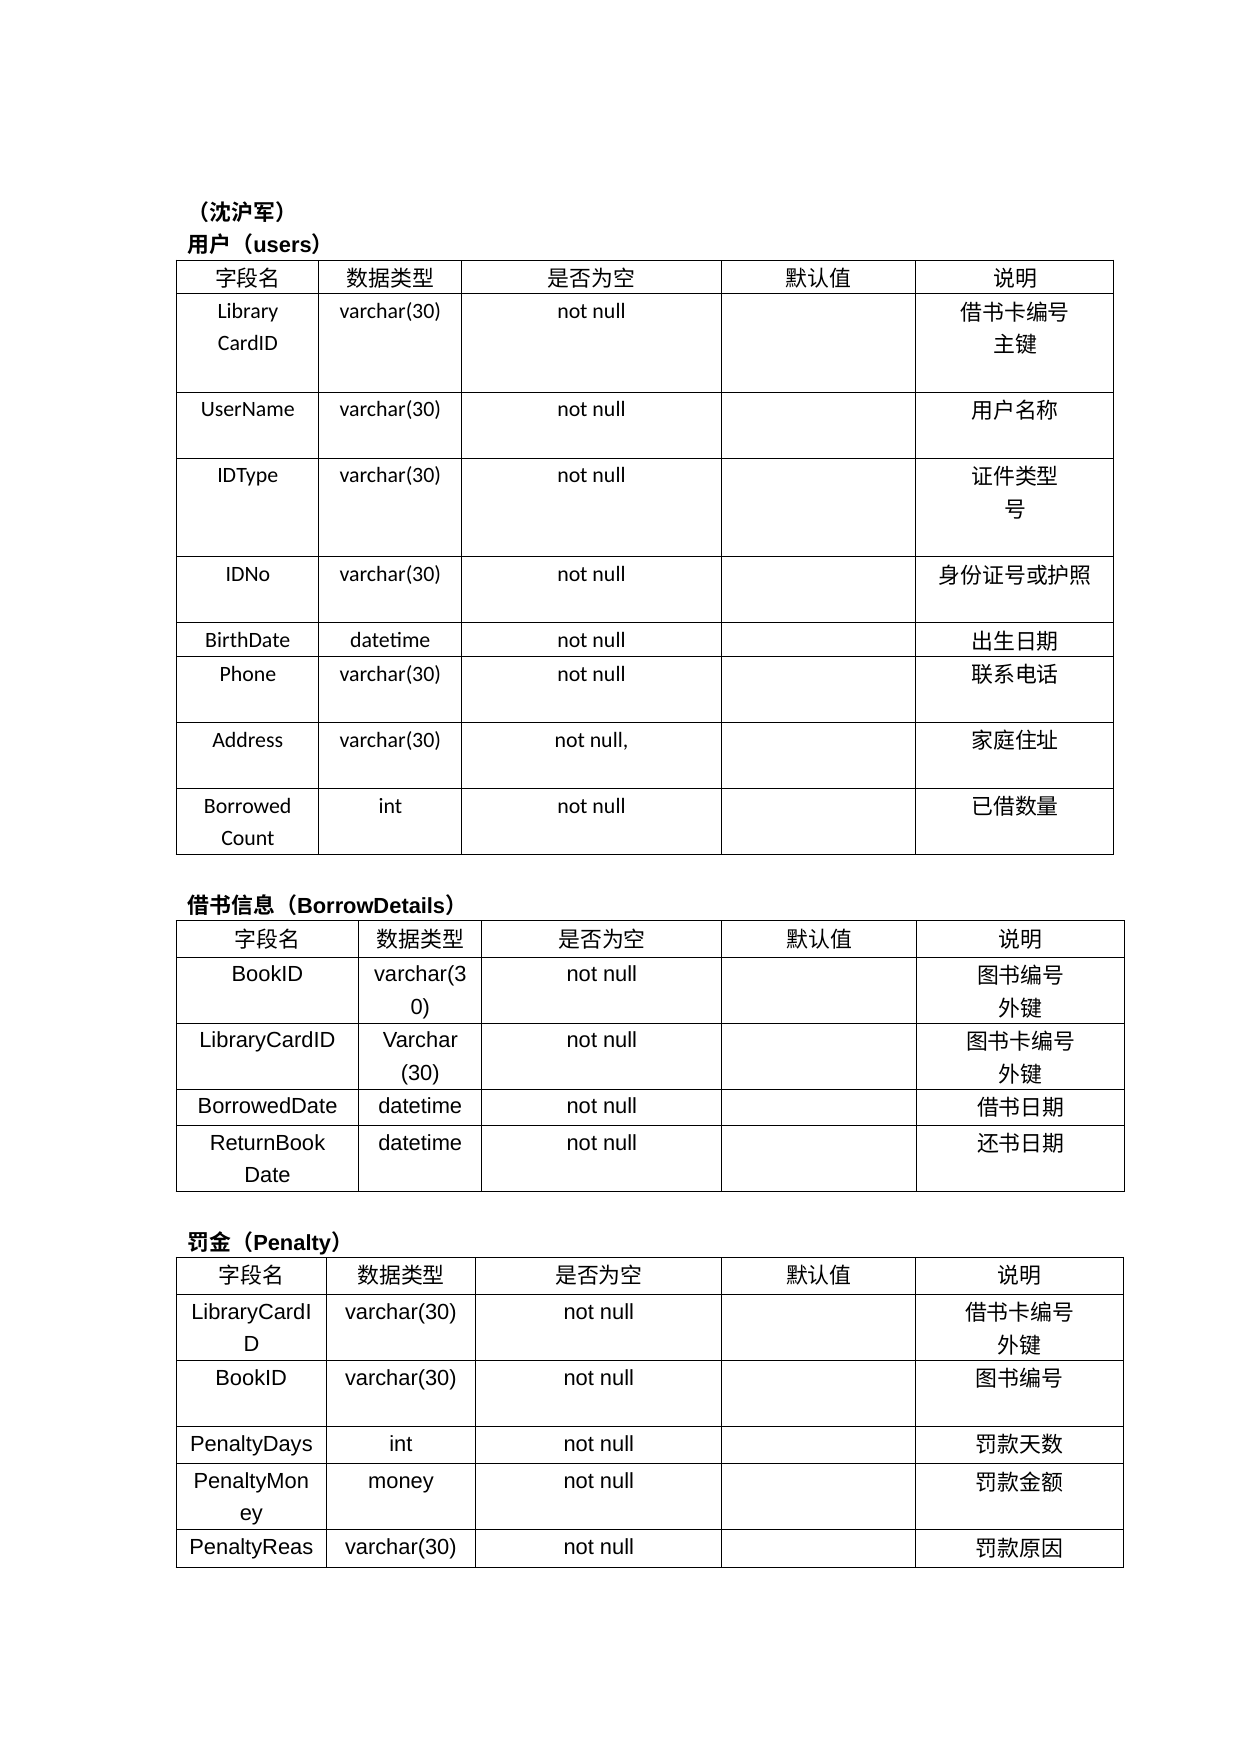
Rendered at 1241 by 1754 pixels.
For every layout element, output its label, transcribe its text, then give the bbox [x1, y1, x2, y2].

table_cell [722, 723, 915, 788]
table_header 说明 [916, 261, 1113, 293]
table_cell 身份证号或护照 [916, 557, 1113, 622]
table_cell varchar(30) [359, 958, 481, 1023]
table_cell 借书日期 [917, 1090, 1124, 1125]
table_cell [722, 657, 915, 722]
table_cell [722, 459, 915, 556]
table_cell [722, 1295, 915, 1360]
table_cell IDType [177, 459, 318, 556]
table_cell LibraryCardID [177, 1024, 358, 1089]
table_header 数据类型 [319, 261, 461, 293]
table_header 默认值 [722, 261, 915, 293]
table_cell [722, 393, 915, 458]
text （沈沪军） [187, 194, 1053, 227]
table_cell 罚款原因 [916, 1530, 1123, 1567]
table_cell 家庭住址 [916, 723, 1113, 788]
table_cell int [327, 1427, 475, 1463]
table_cell not null [476, 1361, 721, 1426]
table_cell not null [482, 1126, 721, 1191]
table_cell 已借数量 [916, 789, 1113, 854]
table_cell not null, [462, 723, 721, 788]
table_cell varchar(30) [319, 723, 461, 788]
table_cell [722, 1024, 916, 1089]
table_cell not null [482, 1024, 721, 1089]
table_cell money [327, 1464, 475, 1529]
table_cell datetime [319, 623, 461, 656]
table_cell [722, 1530, 915, 1567]
table_cell [722, 1126, 916, 1191]
table_cell varchar(30) [327, 1530, 475, 1567]
table_cell not null [462, 393, 721, 458]
table_cell Varchar (30) [359, 1024, 481, 1089]
table_cell not null [482, 1090, 721, 1125]
table_cell not null [482, 958, 721, 1023]
table_cell not null [462, 623, 721, 656]
table_cell IDNo [177, 557, 318, 622]
table_cell varchar(30) [319, 294, 461, 392]
table_cell not null [476, 1427, 721, 1463]
table_cell PenaltyReason [177, 1530, 326, 1567]
table_cell not null [462, 459, 721, 556]
table_cell BorrowedDate [177, 1090, 358, 1125]
table_cell Library CardID [177, 294, 318, 392]
table_cell LibraryCardID [177, 1295, 326, 1360]
table_cell 证件类型 号 [916, 459, 1113, 556]
table_cell [722, 1464, 915, 1529]
table_cell Address [177, 723, 318, 788]
table_cell 罚款天数 [916, 1427, 1123, 1463]
table_cell ReturnBook Date [177, 1126, 358, 1191]
table_cell UserName [177, 393, 318, 458]
table_header 字段名 [177, 261, 318, 293]
table_cell varchar(30) [327, 1361, 475, 1426]
table_cell not null [476, 1464, 721, 1529]
table_cell varchar(30) [319, 459, 461, 556]
table_cell varchar(30) [319, 657, 461, 722]
table_cell Phone [177, 657, 318, 722]
text 罚金（Penalty） [187, 1224, 1053, 1257]
table_cell 用户名称 [916, 393, 1113, 458]
table_header 是否为空 [482, 921, 721, 957]
table_header 默认值 [722, 1258, 915, 1294]
table_cell Borrowed Count [177, 789, 318, 854]
table_cell varchar(30) [327, 1295, 475, 1360]
table_cell 罚款金额 [916, 1464, 1123, 1529]
table_cell int [319, 789, 461, 854]
text 借书信息（BorrowDetails） [187, 888, 1053, 920]
table_cell not null [462, 557, 721, 622]
table_cell datetime [359, 1126, 481, 1191]
table_cell 图书编号 外键 [917, 958, 1124, 1023]
table_header 字段名 [177, 1258, 326, 1294]
table_cell not null [462, 294, 721, 392]
table_cell [722, 557, 915, 622]
table_cell PenaltyMoney [177, 1464, 326, 1529]
table_cell 出生日期 [916, 623, 1113, 656]
table_header 默认值 [722, 921, 916, 957]
table_cell 联系电话 [916, 657, 1113, 722]
table_cell 还书日期 [917, 1126, 1124, 1191]
table_cell BookID [177, 1361, 326, 1426]
table_cell not null [462, 789, 721, 854]
table_cell 借书卡编号 主键 [916, 294, 1113, 392]
table_cell 图书编号 [916, 1361, 1123, 1426]
table_header 说明 [916, 1258, 1123, 1294]
table_header 说明 [917, 921, 1124, 957]
table_cell BirthDate [177, 623, 318, 656]
table_header 数据类型 [359, 921, 481, 957]
table_cell varchar(30) [319, 393, 461, 458]
table_cell PenaltyDays [177, 1427, 326, 1463]
table_cell 借书卡编号 外键 [916, 1295, 1123, 1360]
table_cell [722, 1427, 915, 1463]
table_cell 图书卡编号 外键 [917, 1024, 1124, 1089]
table_header 数据类型 [327, 1258, 475, 1294]
table_cell [722, 789, 915, 854]
table_header 是否为空 [476, 1258, 721, 1294]
table_cell datetime [359, 1090, 481, 1125]
table_cell not null [476, 1530, 721, 1567]
table_cell [722, 623, 915, 656]
table_cell [722, 1090, 916, 1125]
table_cell [722, 958, 916, 1023]
text 用户（users） [187, 227, 1053, 259]
table_header 字段名 [177, 921, 358, 957]
table_cell BookID [177, 958, 358, 1023]
table_cell varchar(30) [319, 557, 461, 622]
table_header 是否为空 [462, 261, 721, 293]
table_cell [722, 1361, 915, 1426]
table_cell [722, 294, 915, 392]
table_cell not null [476, 1295, 721, 1360]
table_cell not null [462, 657, 721, 722]
